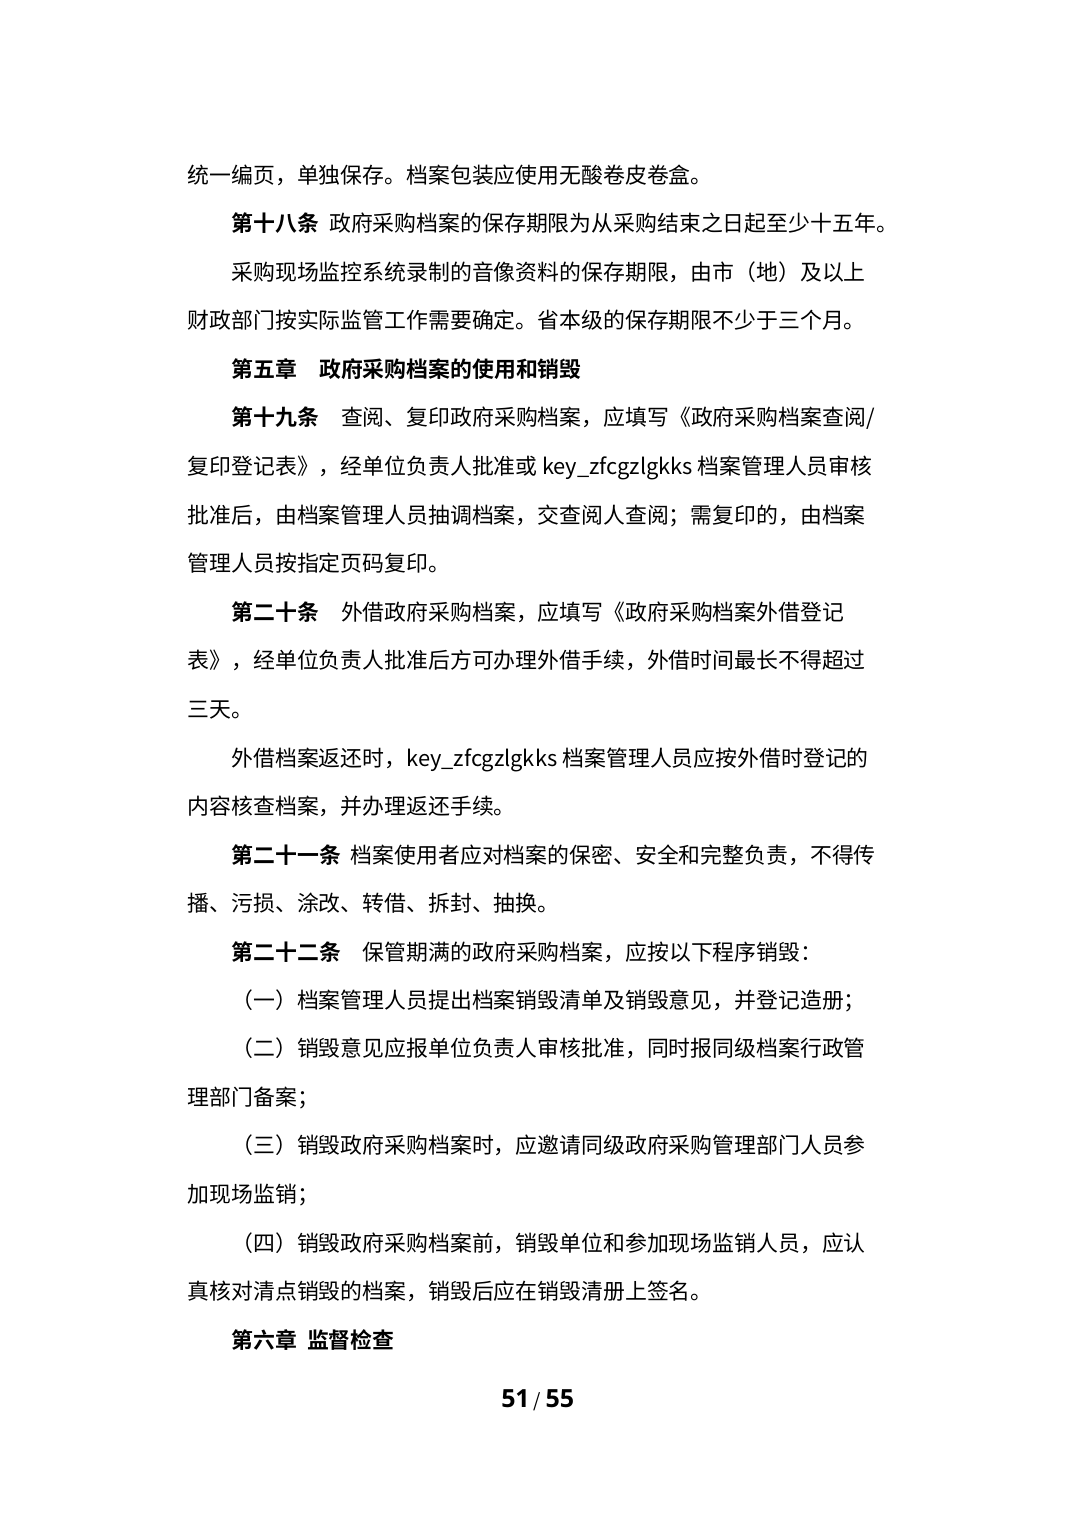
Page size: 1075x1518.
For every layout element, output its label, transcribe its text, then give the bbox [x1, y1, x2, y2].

text （四）销毁政府采购档案前，销毁单位和参加现场监销人员，应认真核对清点销毁的档案，销毁后应在销毁清册上签名。 [187, 1225, 887, 1306]
text 第五章 政府采购档案的使用和销毁 [187, 351, 887, 384]
text 第二十条 外借政府采购档案，应填写《政府采购档案外借登记表》，经单位负责人批准后方可办理外借手续，外借时间最长不得超过三天。 [187, 594, 887, 724]
text 第十九条 查阅、复印政府采购档案，应填写《政府采购档案查阅/复印登记表》，经单位负责人批准或key_zfcgzlgkks档案管理人员审核批准后，由档案管理人员抽调档案，交查阅人查阅；需复印的，由档案管理人员按指定页码复印。 [187, 400, 887, 578]
text （三）销毁政府采购档案时，应邀请同级政府采购管理部门人员参加现场监销； [187, 1128, 887, 1209]
text （一）档案管理人员提出档案销毁清单及销毁意见，并登记造册； [187, 983, 887, 1015]
text 第二十一条 档案使用者应对档案的保密、安全和完整负责，不得传播、污损、涂改、转借、拆封、抽换。 [187, 837, 887, 918]
text 第六章 监督检查 [187, 1322, 887, 1355]
text 第十八条 政府采购档案的保存期限为从采购结束之日起至少十五年。 [187, 206, 887, 238]
text 外借档案返还时，key_zfcgzlgkks 档案管理人员应按外借时登记的内容核查档案，并办理返还手续。 [187, 740, 887, 821]
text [187, 158, 887, 190]
text 第二十二条 保管期满的政府采购档案，应按以下程序销毁： [187, 934, 887, 967]
text （二）销毁意见应报单位负责人审核批准，同时报同级档案行政管理部门备案； [187, 1031, 887, 1112]
text 采购现场监控系统录制的音像资料的保存期限，由市（地）及以上财政部门按实际监管工作需要确定。省本级的保存期限不少于三个月。 [187, 254, 887, 336]
